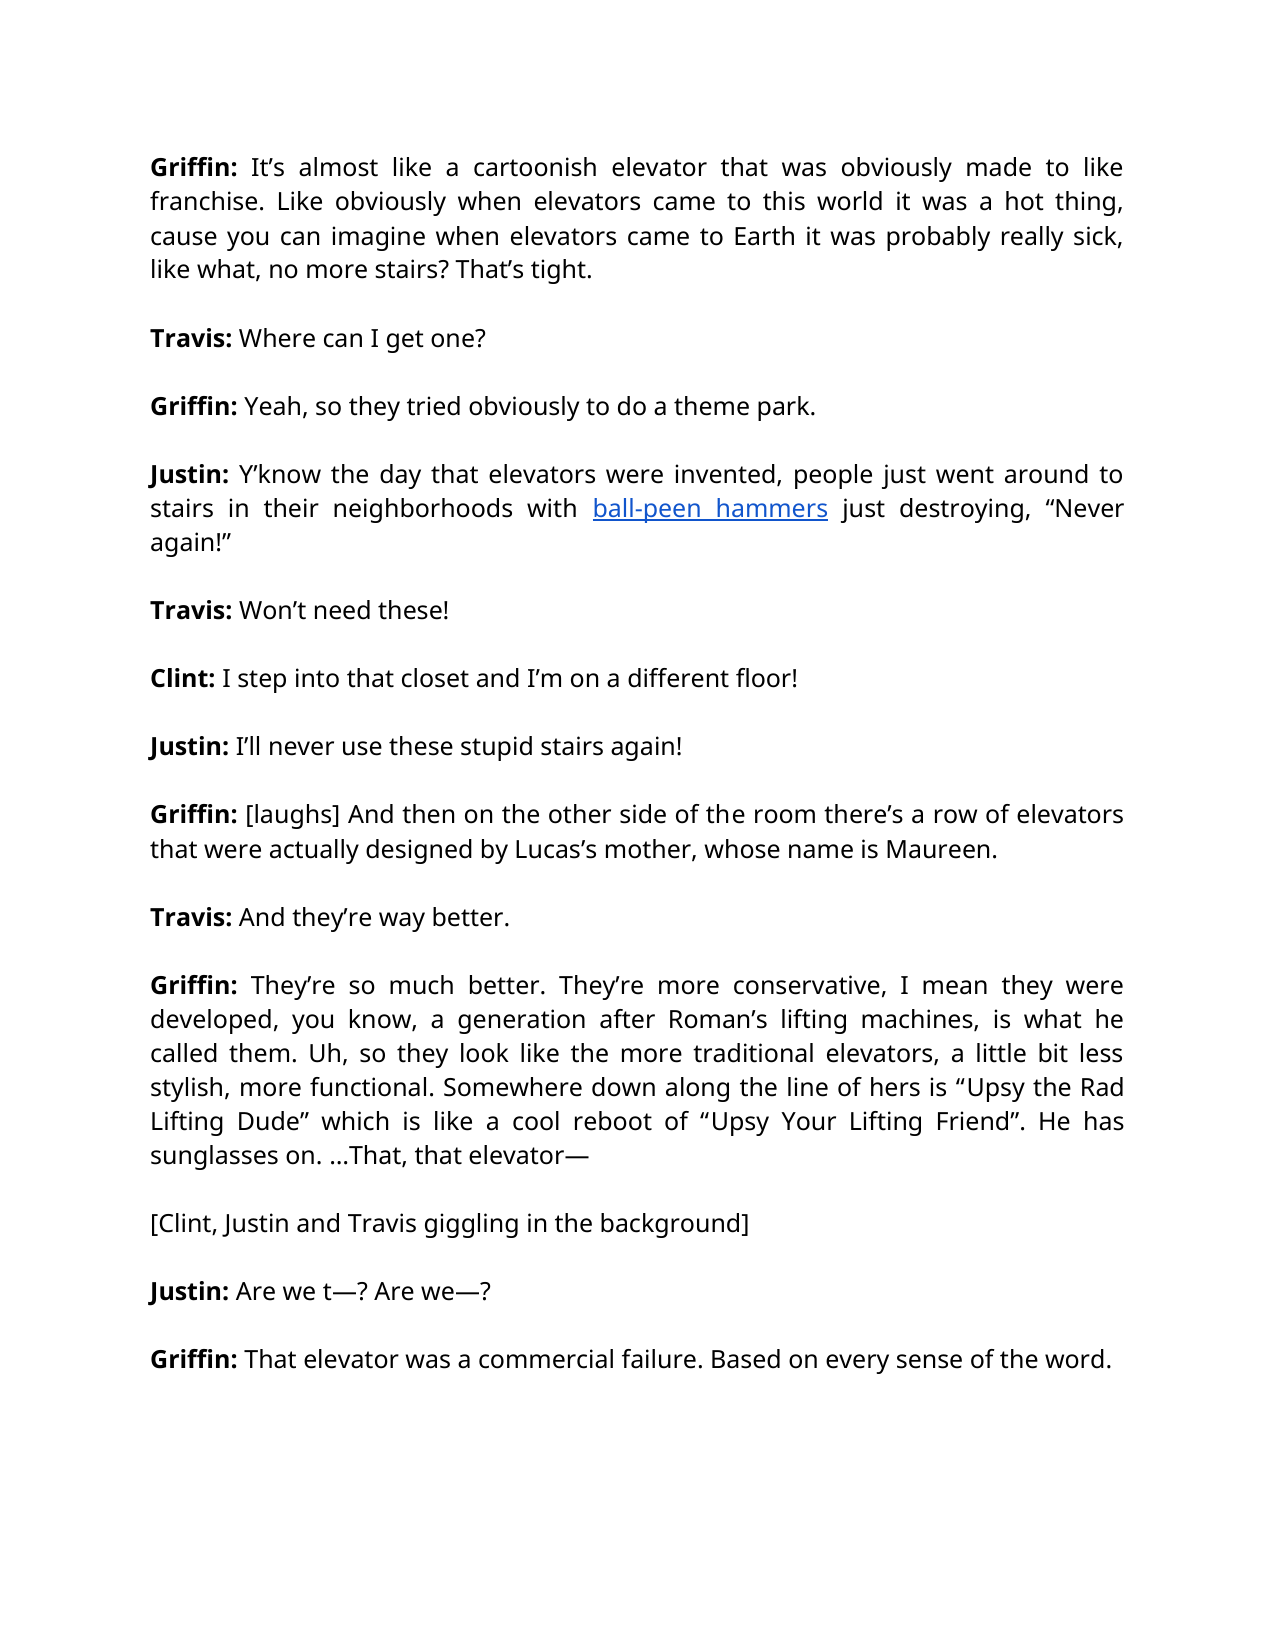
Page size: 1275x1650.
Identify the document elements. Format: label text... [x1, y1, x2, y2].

text Justin: Are we t—? Are we—? [150, 1274, 1125, 1308]
text Justin: I’ll never use these stupid stairs again! [150, 729, 1125, 763]
text Griffin: Yeah, so they tried obviously to do a theme park. [150, 388, 1125, 422]
text [Clint, Justin and Travis giggling in the background] [150, 1206, 1125, 1240]
text Justin: Y’know the day that elevators were invented, people just went around to stairs in their neighborhoods with ball-peen hammers just destroying, “Never again!” [150, 457, 1125, 559]
text Clint: I step into that closet and I’m on a different floor! [150, 661, 1125, 695]
text Travis: Won’t need these! [150, 593, 1125, 627]
text Travis: And they’re way better. [150, 899, 1125, 933]
text Travis: Where can I get one? [150, 320, 1125, 354]
text Griffin: [laughs] And then on the other side of the room there’s a row of elevators that were actually designed by Lucas’s mother, whose name is Maureen. [150, 797, 1125, 865]
text Griffin: That elevator was a commercial failure. Based on every sense of the word. [150, 1342, 1125, 1376]
text Griffin: They’re so much better. They’re more conservative, I mean they were developed, you know, a generation after Roman’s lifting machines, is what he called them. Uh, so they look like the more traditional elevators, a little bit less stylish, more functional. Somewhere down along the line of hers is “Upsy the Rad Lifting Dude” which is like a cool reboot of “Upsy Your Lifting Friend”. He has sunglasses on. …That, that elevator— [150, 967, 1125, 1172]
text Griffin: It’s almost like a cartoonish elevator that was obviously made to like franchise. Like obviously when elevators came to this world it was a hot thing, cause you can imagine when elevators came to Earth it was probably really sick, like what, no more stairs? That’s tight. [150, 150, 1125, 286]
